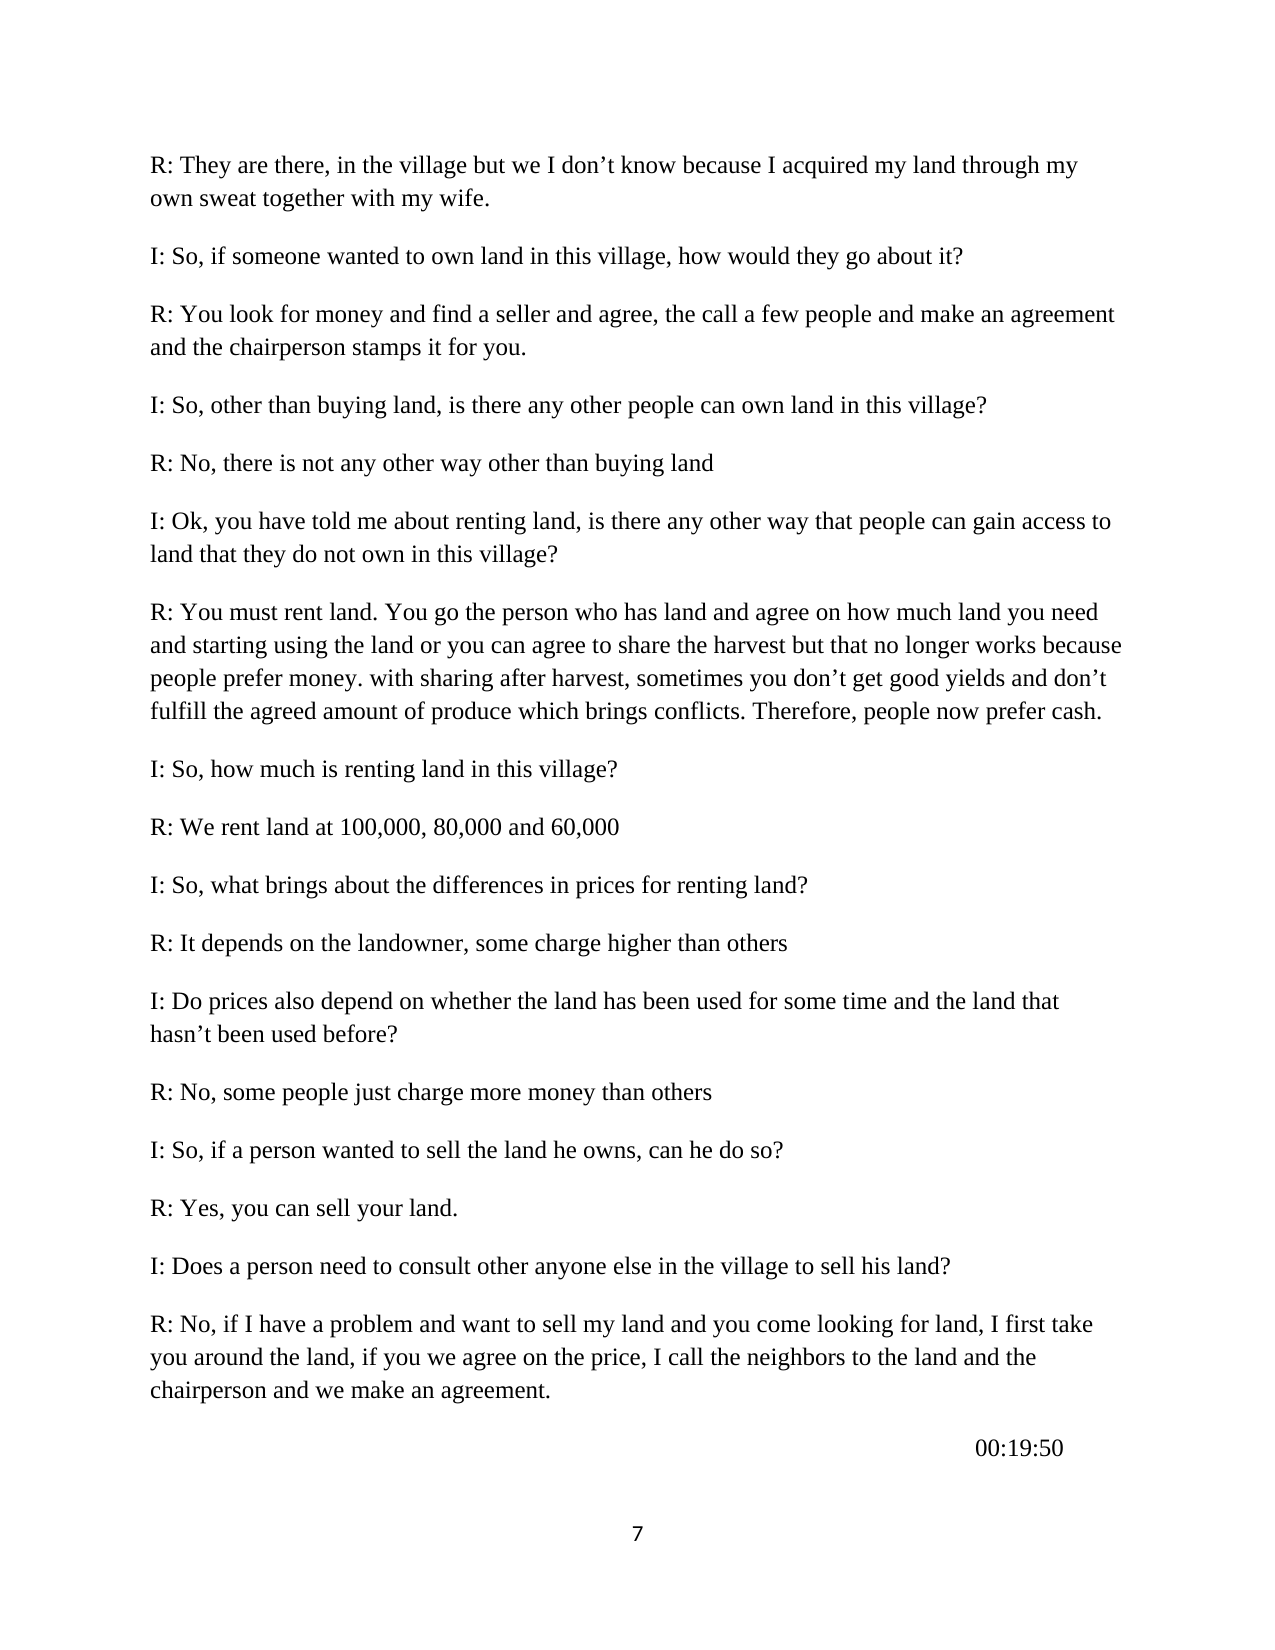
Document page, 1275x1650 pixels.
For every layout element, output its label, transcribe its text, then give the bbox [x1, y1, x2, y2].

text I: So, if a person wanted to sell the land he owns, can he do so? [150, 1135, 1125, 1164]
text I: So, other than buying land, is there any other people can own land in this village? [150, 390, 1125, 419]
text I: Do prices also depend on whether the land has been used for some time and the land that hasn’t been used before? [150, 986, 1125, 1048]
text I: So, if someone wanted to own land in this village, how would they go about it? [150, 241, 1125, 270]
text R: Yes, you can sell your land. [150, 1193, 1125, 1222]
text R: It depends on the landowner, some charge higher than others [150, 928, 1125, 957]
text R: No, there is not any other way other than buying land [150, 448, 1125, 477]
text R: They are there, in the village but we I don’t know because I acquired my land through my own sweat together with my wife. [150, 150, 1125, 212]
text 00:19:50 [150, 1433, 1125, 1462]
text I: So, what brings about the differences in prices for renting land? [150, 870, 1125, 899]
text I: So, how much is renting land in this village? [150, 754, 1125, 783]
text R: No, if I have a problem and want to sell my land and you come looking for land, I first take you around the land, if you we agree on the price, I call the neighbors to the land and the chairperson and we make an agreement. [150, 1309, 1125, 1404]
text R: No, some people just charge more money than others [150, 1077, 1125, 1106]
text R: You look for money and find a seller and agree, the call a few people and make an agreement and the chairperson stamps it for you. [150, 299, 1125, 361]
text R: You must rent land. You go the person who has land and agree on how much land you need and starting using the land or you can agree to share the harvest but that no longer works because people prefer money. with sharing after harvest, sometimes you don’t get good yields and don’t fulfill the agreed amount of produce which brings conflicts. Therefore, people now prefer cash. [150, 597, 1125, 725]
text I: Does a person need to consult other anyone else in the village to sell his land? [150, 1251, 1125, 1280]
text I: Ok, you have told me about renting land, is there any other way that people can gain access to land that they do not own in this village? [150, 506, 1125, 568]
text R: We rent land at 100,000, 80,000 and 60,000 [150, 812, 1125, 841]
